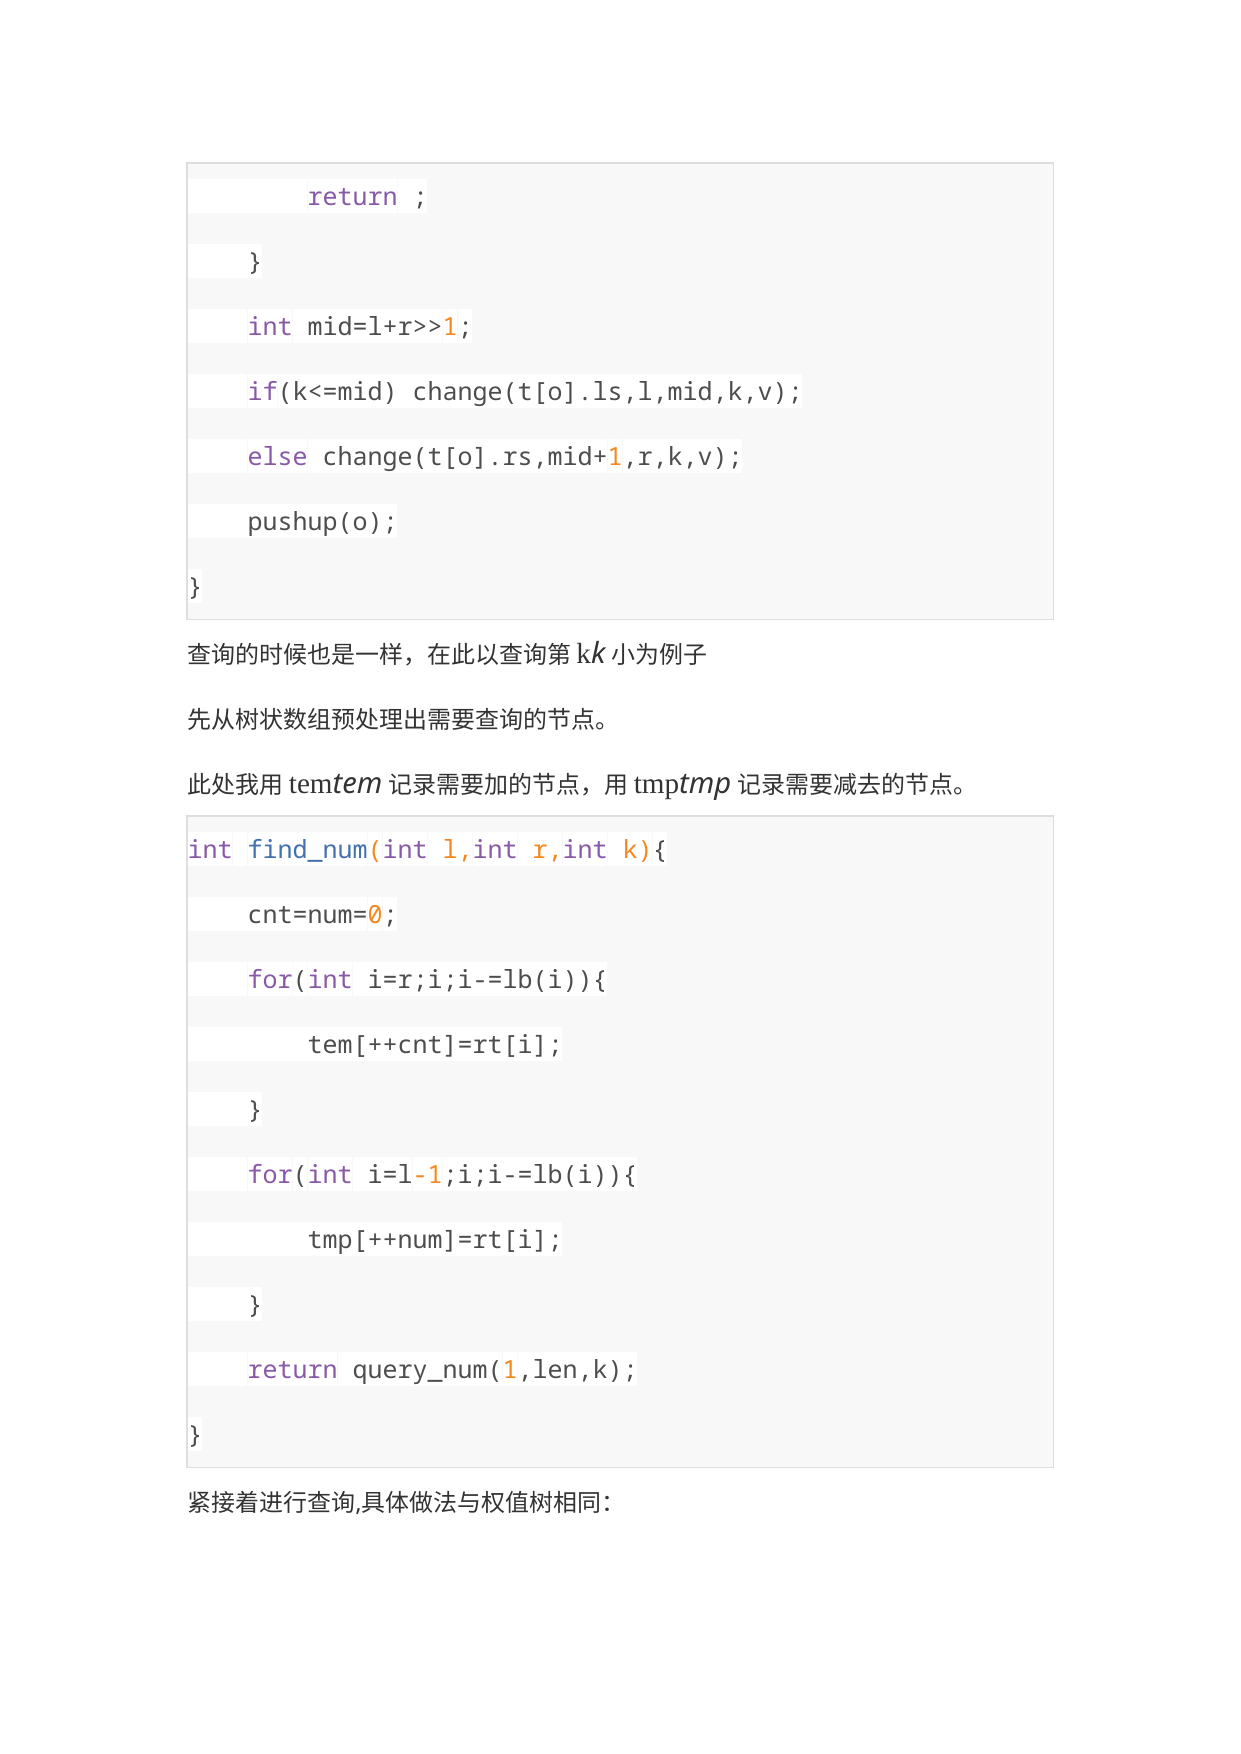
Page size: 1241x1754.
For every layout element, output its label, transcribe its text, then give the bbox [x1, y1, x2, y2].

text 紧接着进行查询,具体做法与权值树相同： [187, 1468, 1053, 1533]
text tmp[++num]=rt[i]; [188, 1207, 1053, 1272]
text else change(t[o].rs,mid+1,r,k,v); [188, 423, 1053, 488]
text 此处我用 temtem 记录需要加的节点，用 tmptmp 记录需要减去的节点。 [187, 750, 1053, 815]
text int find_num(int l,int r,int k){ [188, 817, 1053, 882]
text pushup(o); [188, 488, 1053, 552]
text return ; [188, 164, 1053, 228]
text 查询的时候也是一样，在此以查询第 kk 小为例子 [187, 620, 1053, 685]
text tem[++cnt]=rt[i]; [188, 1012, 1053, 1077]
text } [188, 1400, 1053, 1467]
text cnt=num=0; [188, 882, 1053, 947]
text } [188, 228, 1053, 293]
text } [188, 1272, 1053, 1337]
text } [188, 1077, 1053, 1142]
text for(int i=l-1;i;i-=lb(i)){ [188, 1142, 1053, 1207]
text for(int i=r;i;i-=lb(i)){ [188, 947, 1053, 1012]
text if(k<=mid) change(t[o].ls,l,mid,k,v); [188, 358, 1053, 423]
text return query_num(1,len,k); [188, 1337, 1053, 1400]
text int mid=l+r>>1; [188, 293, 1053, 358]
text } [188, 552, 1053, 619]
text 先从树状数组预处理出需要查询的节点。 [187, 685, 1053, 750]
